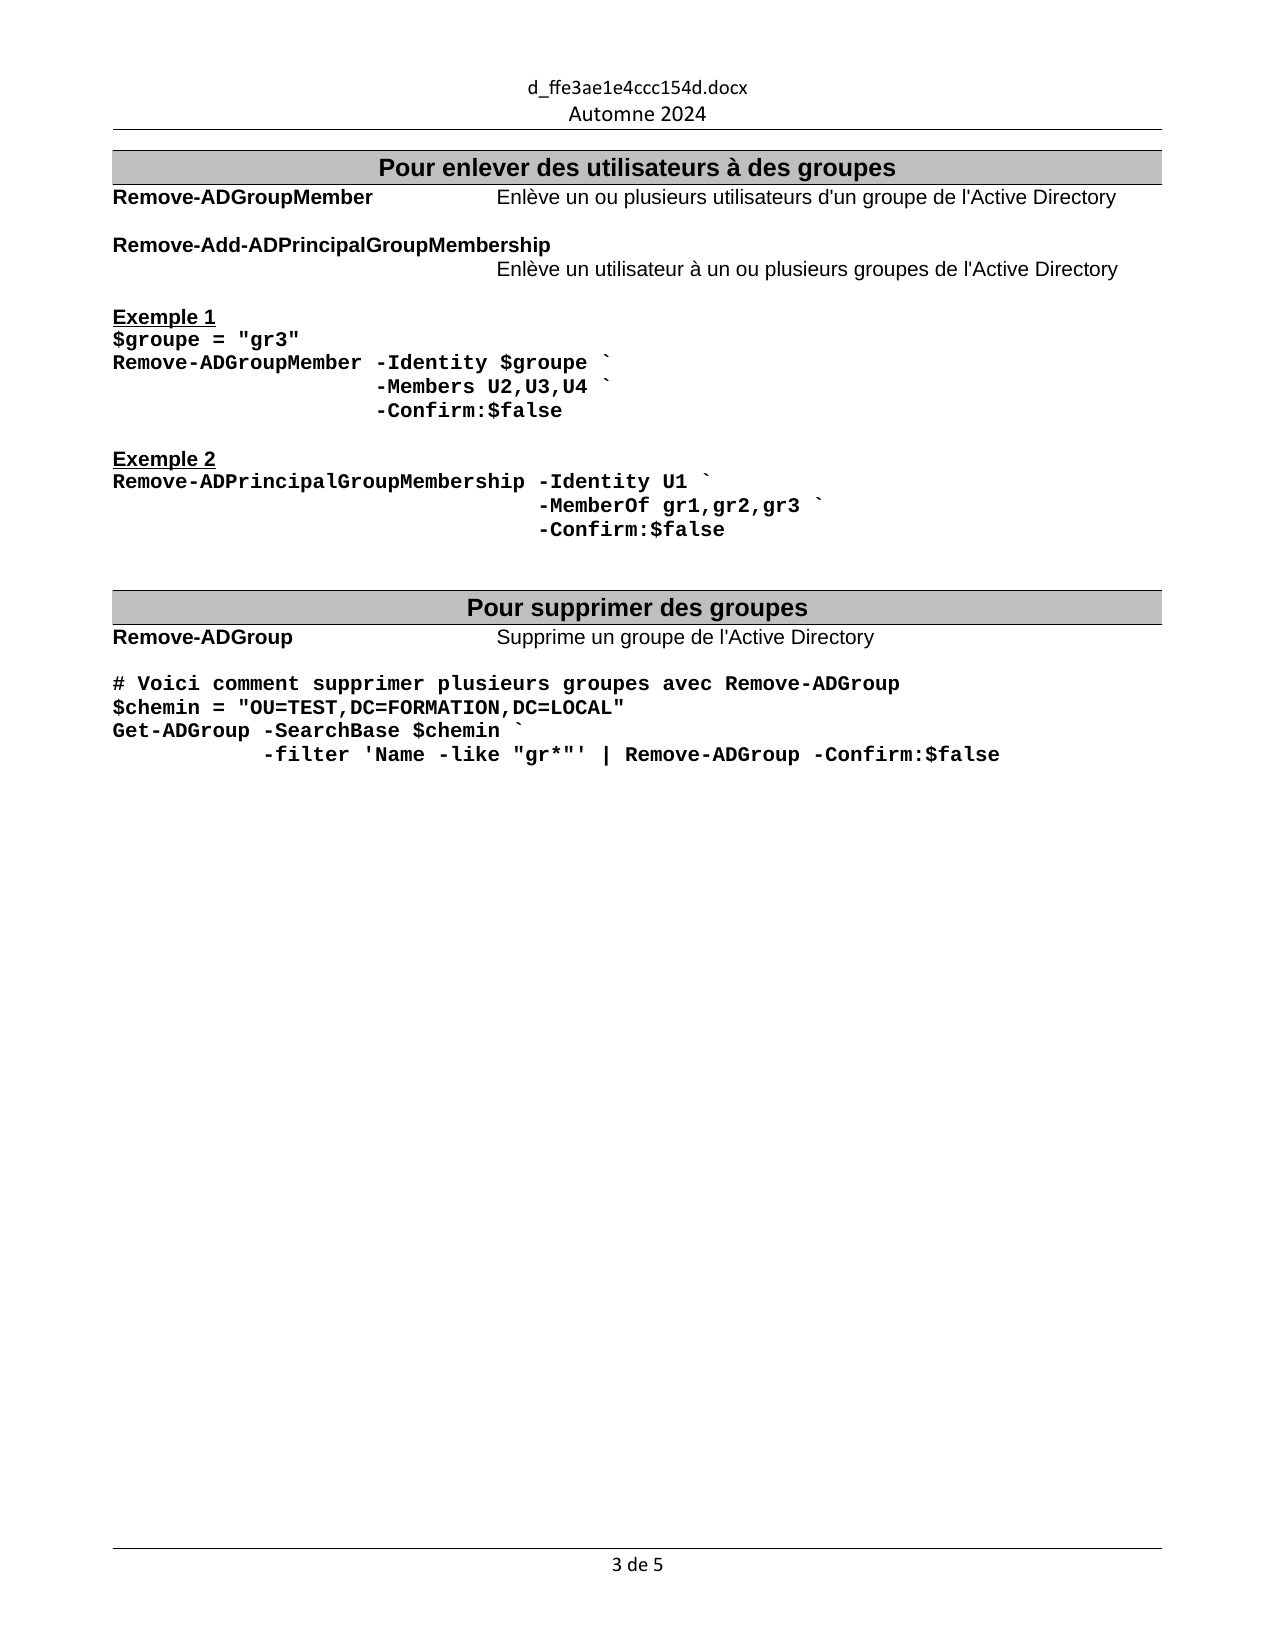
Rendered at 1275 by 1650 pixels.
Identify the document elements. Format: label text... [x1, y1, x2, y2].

text Pour enlever des utilisateurs à des groupes [112, 151, 1162, 185]
text Exemple 2 [112, 447, 1162, 471]
text Enlève un utilisateur à un ou plusieurs groupes de l'Active Directory [112, 257, 1162, 281]
text # Voici comment supprimer plusieurs groupes avec Remove-ADGroup [112, 673, 1162, 697]
text -filter 'Name -like "gr*"' | Remove-ADGroup -Confirm:$false [112, 744, 1162, 768]
text $chemin = "OU=TEST,DC=FORMATION,DC=LOCAL" [112, 697, 1162, 720]
text -Confirm:$false [112, 518, 1162, 542]
text Get-ADGroup -SearchBase $chemin ` [112, 720, 1162, 744]
text Remove-Add-ADPrincipalGroupMembership [112, 233, 1162, 257]
text Remove-ADGroupMember -Identity $groupe ` [112, 352, 1162, 376]
text Exemple 1 [112, 305, 1162, 329]
text Remove-ADPrincipalGroupMembership -Identity U1 ` [112, 471, 1162, 495]
text Remove-ADGroup Supprime un groupe de l'Active Directory [112, 625, 1162, 649]
text -Confirm:$false [112, 400, 1162, 423]
text Remove-ADGroupMember Enlève un ou plusieurs utilisateurs d'un groupe de l'Active Directory [112, 185, 1162, 209]
text Pour supprimer des groupes [112, 591, 1162, 625]
text $groupe = "gr3" [112, 329, 1162, 352]
text -Members U2,U3,U4 ` [112, 376, 1162, 400]
text -MemberOf gr1,gr2,gr3 ` [112, 495, 1162, 518]
